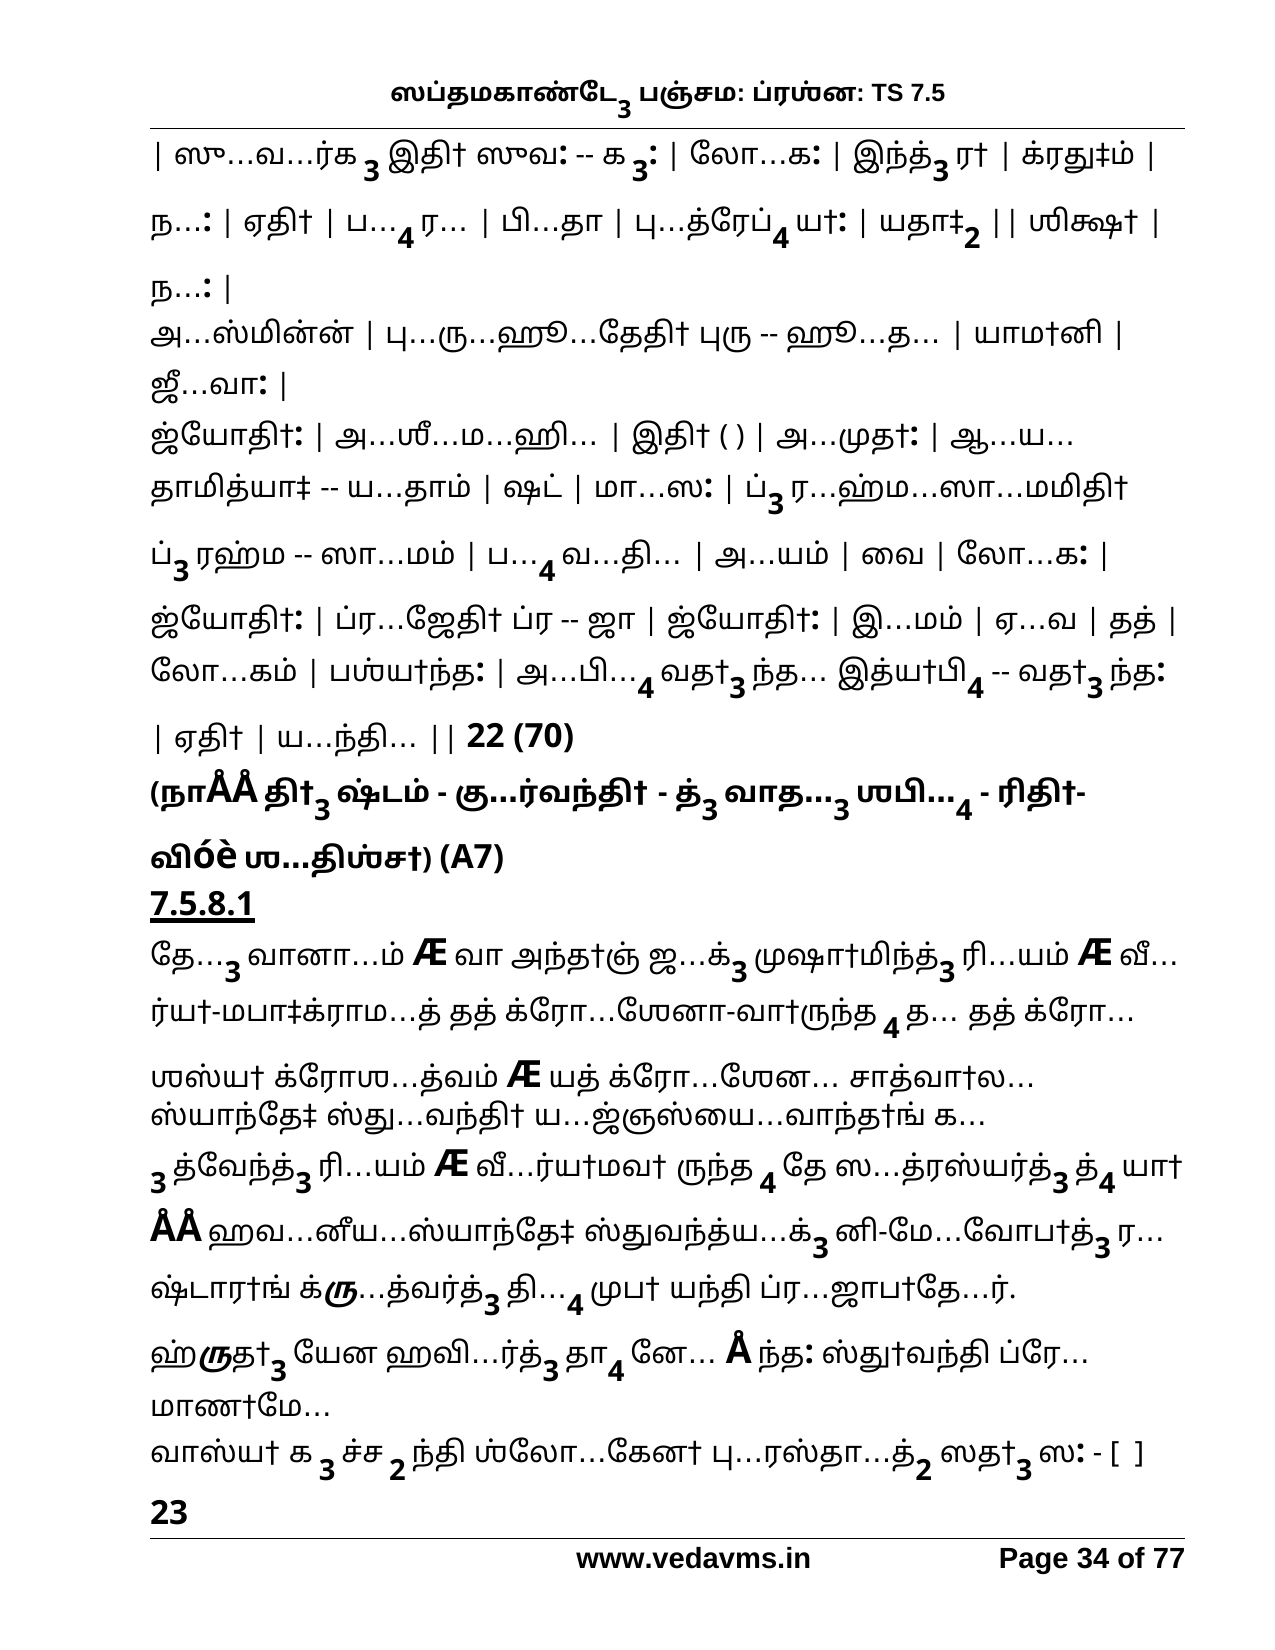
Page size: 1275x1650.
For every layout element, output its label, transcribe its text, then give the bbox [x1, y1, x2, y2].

text 7.5.8.1 [150, 879, 1185, 925]
text வாஸ்ய† க3ச்ச2ந்தி ஶ்லோ…கேன† பு…ரஸ்தா…த்2 ஸத†3ஸ: - [ ] 23 [150, 1427, 1185, 1534]
text (நாÅÅதி†3ஷ்டம் - கு…ர்வந்தி† - த்3வாத…3ஶபி…4 - ரிதி†- விóèஶ…திஶ்ச†) (A7) [150, 763, 1185, 879]
text அ…ஸ்மின்ன் | பு…ரு…ஹூ…தேதி† புரு -- ஹூ…த… | யாம†னி | ஜீ…வா: | [150, 312, 1185, 405]
text ஜ்யோதி†: | அ…ஶீ…ம…ஹி… | இதி† ( ) | அ…முத†: | ஆ…ய…தாமித்யா‡ -- ய…தாம் | ஷட் | மா…ஸ: | ப்3ர…ஹ்ம…ஸா…மமிதி† ப்3ரஹ்ம -- ஸா…மம் | ப…4வ…தி… | அ…யம் | வை | லோ…க: | ஜ்யோதி†: | ப்ர…ஜேதி† ப்ர -- ஜா | ஜ்யோதி†: | இ…மம் | ஏ…வ | தத் | லோ…கம் | பஶ்ய†ந்த: | அ…பி…4வத†3ந்த… இத்ய†பி4 -- வத†3ந்த: | ஏதி† | ய…ந்தி… || 22 (70) [150, 410, 1185, 758]
